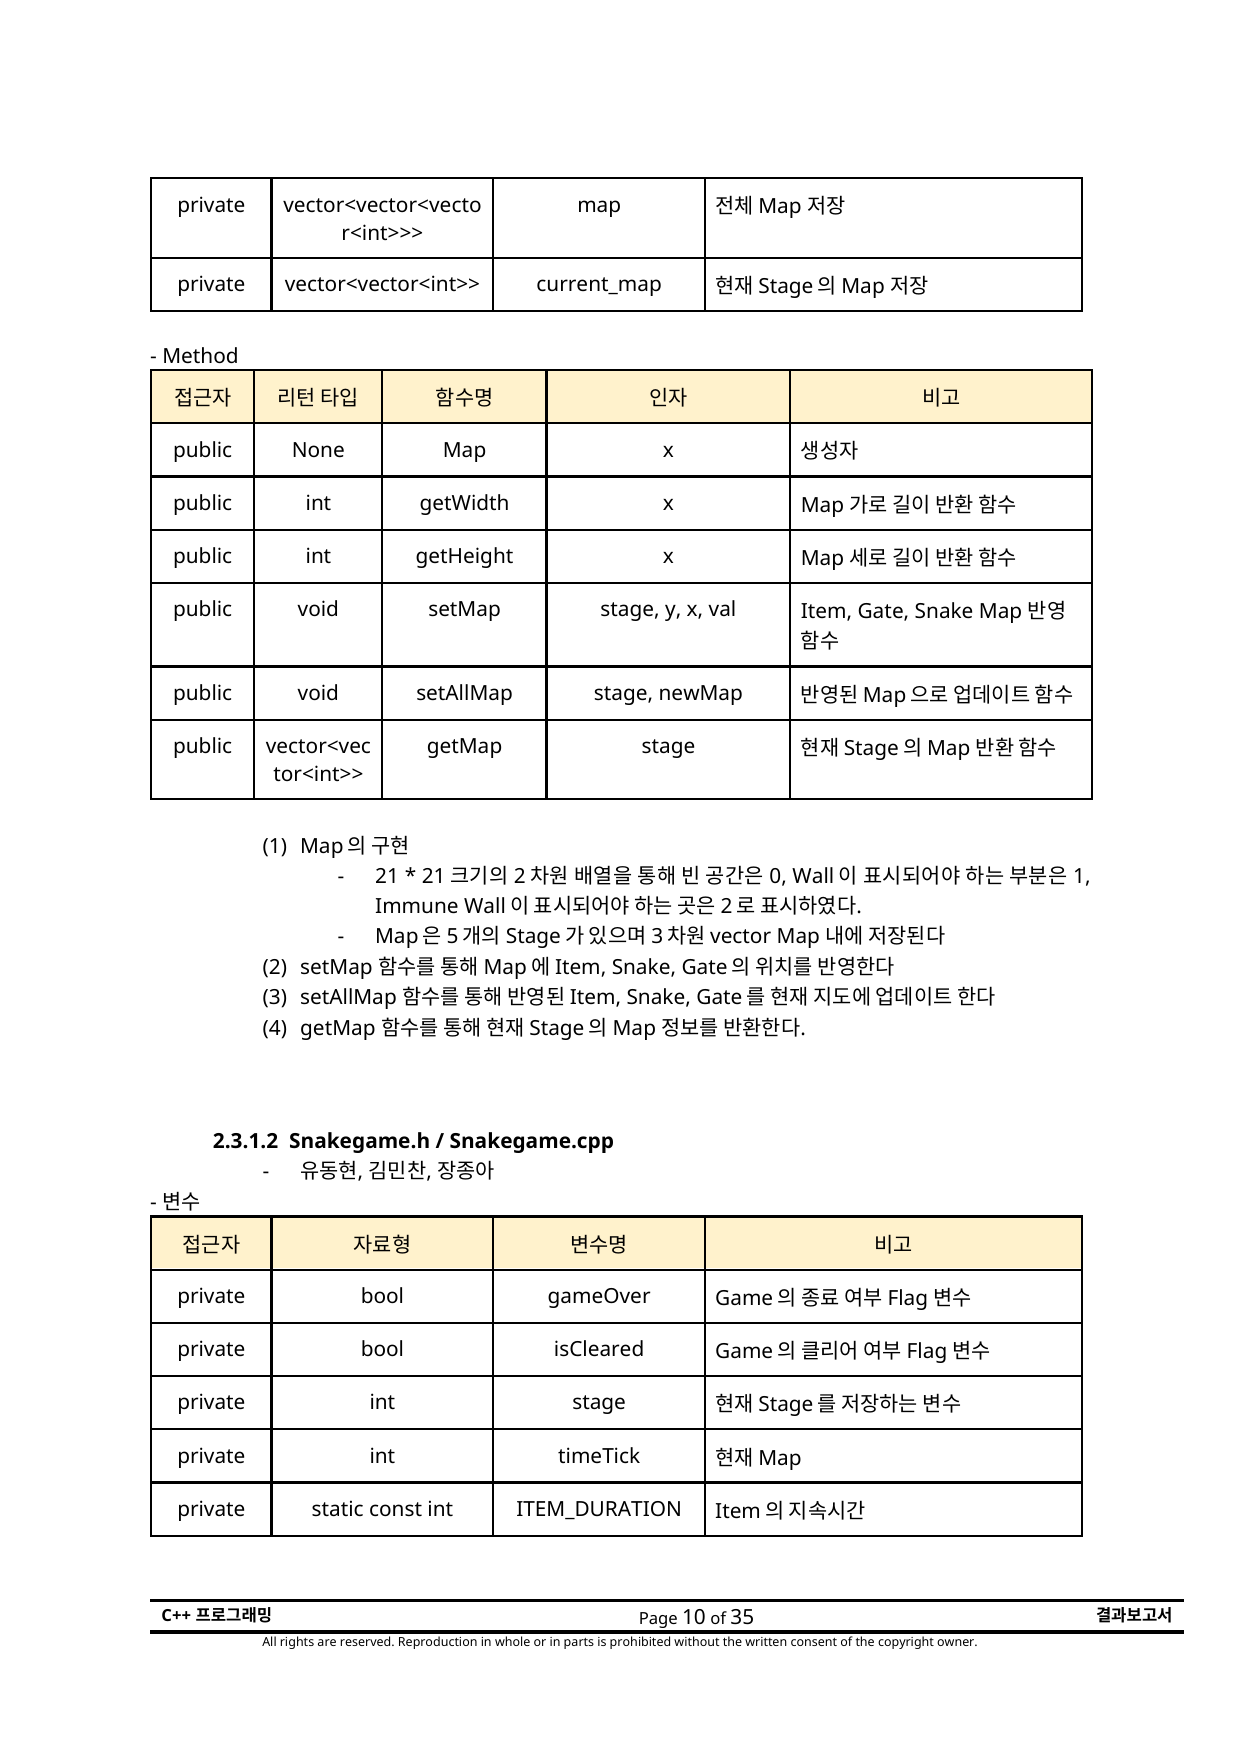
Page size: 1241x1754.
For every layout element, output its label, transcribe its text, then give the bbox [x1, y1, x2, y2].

table_cell int [273, 1430, 492, 1481]
table_header 접근자 [152, 1218, 270, 1268]
table_cell void [255, 668, 381, 718]
table_cell public [152, 531, 253, 582]
table_cell int [273, 1377, 492, 1428]
table_cell 생성자 [791, 424, 1091, 475]
table_cell public [152, 668, 253, 718]
list setAllMap 함수를 통해 반영된 Item, Snake, Gate를 현재 지도에 업데이트 한다 [262, 980, 1090, 1011]
table_cell 현재 Stage의 Map 저장 [706, 259, 1081, 310]
table_cell Item의 지속시간 [706, 1484, 1081, 1535]
table_cell vector<vector<vector<int>>> [273, 179, 492, 257]
table_cell 반영된 Map으로 업데이트 함수 [791, 668, 1091, 718]
table_cell x [548, 531, 789, 582]
table_cell getHeight [383, 531, 545, 582]
text 2.3.1.2 Snakegame.h / Snakegame.cpp [150, 1126, 1090, 1155]
table_cell public [152, 478, 253, 529]
text - 변수 [150, 1185, 1090, 1215]
table_header 접근자 [152, 371, 253, 422]
table_cell vector<vector<int>> [273, 259, 492, 310]
table_header 비고 [791, 371, 1091, 422]
table_header 리턴 타입 [255, 371, 381, 422]
table_cell timeTick [494, 1430, 704, 1481]
table_cell void [255, 584, 381, 665]
table_cell stage [548, 721, 789, 798]
table_cell public [152, 721, 253, 798]
table_header 함수명 [383, 371, 545, 422]
table_cell setMap [383, 584, 545, 665]
table_cell Item, Gate, Snake Map 반영 함수 [791, 584, 1091, 665]
text - Method [150, 341, 1090, 369]
table_cell int [255, 478, 381, 529]
table_cell private [152, 1377, 270, 1428]
table_cell public [152, 584, 253, 665]
list 21 * 21크기의 2차원 배열을 통해 빈 공간은 0, Wall이 표시되어야 하는 부분은 1, Immune Wall이 표시되어야 하는 곳은 2로 표시하였다. [337, 859, 1090, 920]
table_cell private [152, 179, 270, 257]
table_cell 전체 Map 저장 [706, 179, 1081, 257]
table_cell private [152, 1484, 270, 1535]
table_cell private [152, 259, 270, 310]
table_cell None [255, 424, 381, 475]
table_cell 현재 Stage를 저장하는 변수 [706, 1377, 1081, 1428]
table_cell getMap [383, 721, 545, 798]
table_cell Map [383, 424, 545, 475]
list Map은 5개의 Stage가 있으며 3차원 vector Map 내에 저장된다 [337, 920, 1090, 950]
list setMap 함수를 통해 Map에 Item, Snake, Gate의 위치를 반영한다 [262, 950, 1090, 980]
table_cell private [152, 1430, 270, 1481]
table_cell bool [273, 1324, 492, 1375]
table_cell getWidth [383, 478, 545, 529]
table_cell private [152, 1324, 270, 1375]
table_cell isCleared [494, 1324, 704, 1375]
table_cell Map 세로 길이 반환 함수 [791, 531, 1091, 582]
table_cell x [548, 478, 789, 529]
table_cell x [548, 424, 789, 475]
list Map의 구현 [262, 829, 1090, 859]
table_cell stage, newMap [548, 668, 789, 718]
table_cell bool [273, 1271, 492, 1322]
table_cell vector<vector<int>> [255, 721, 381, 798]
table_cell setAllMap [383, 668, 545, 718]
table_cell public [152, 424, 253, 475]
list getMap 함수를 통해 현재 Stage의 Map 정보를 반환한다. [262, 1011, 1090, 1041]
table_cell Game의 클리어 여부 Flag 변수 [706, 1324, 1081, 1375]
table_cell Game의 종료 여부 Flag 변수 [706, 1271, 1081, 1322]
table_header 인자 [548, 371, 789, 422]
table_cell gameOver [494, 1271, 704, 1322]
table_cell Map 가로 길이 반환 함수 [791, 478, 1091, 529]
table_cell int [255, 531, 381, 582]
table_cell static const int [273, 1484, 492, 1535]
table_header 비고 [706, 1218, 1081, 1268]
table_cell stage [494, 1377, 704, 1428]
table_cell current_map [494, 259, 704, 310]
table_cell private [152, 1271, 270, 1322]
list 유동현, 김민찬, 장종아 [262, 1155, 1090, 1185]
table_header 자료형 [273, 1218, 492, 1268]
table_cell 현재 Stage의 Map 반환 함수 [791, 721, 1091, 798]
table_cell map [494, 179, 704, 257]
table_cell ITEM_DURATION [494, 1484, 704, 1535]
table_header 변수명 [494, 1218, 704, 1268]
table_cell 현재 Map [706, 1430, 1081, 1481]
table_cell stage, y, x, val [548, 584, 789, 665]
